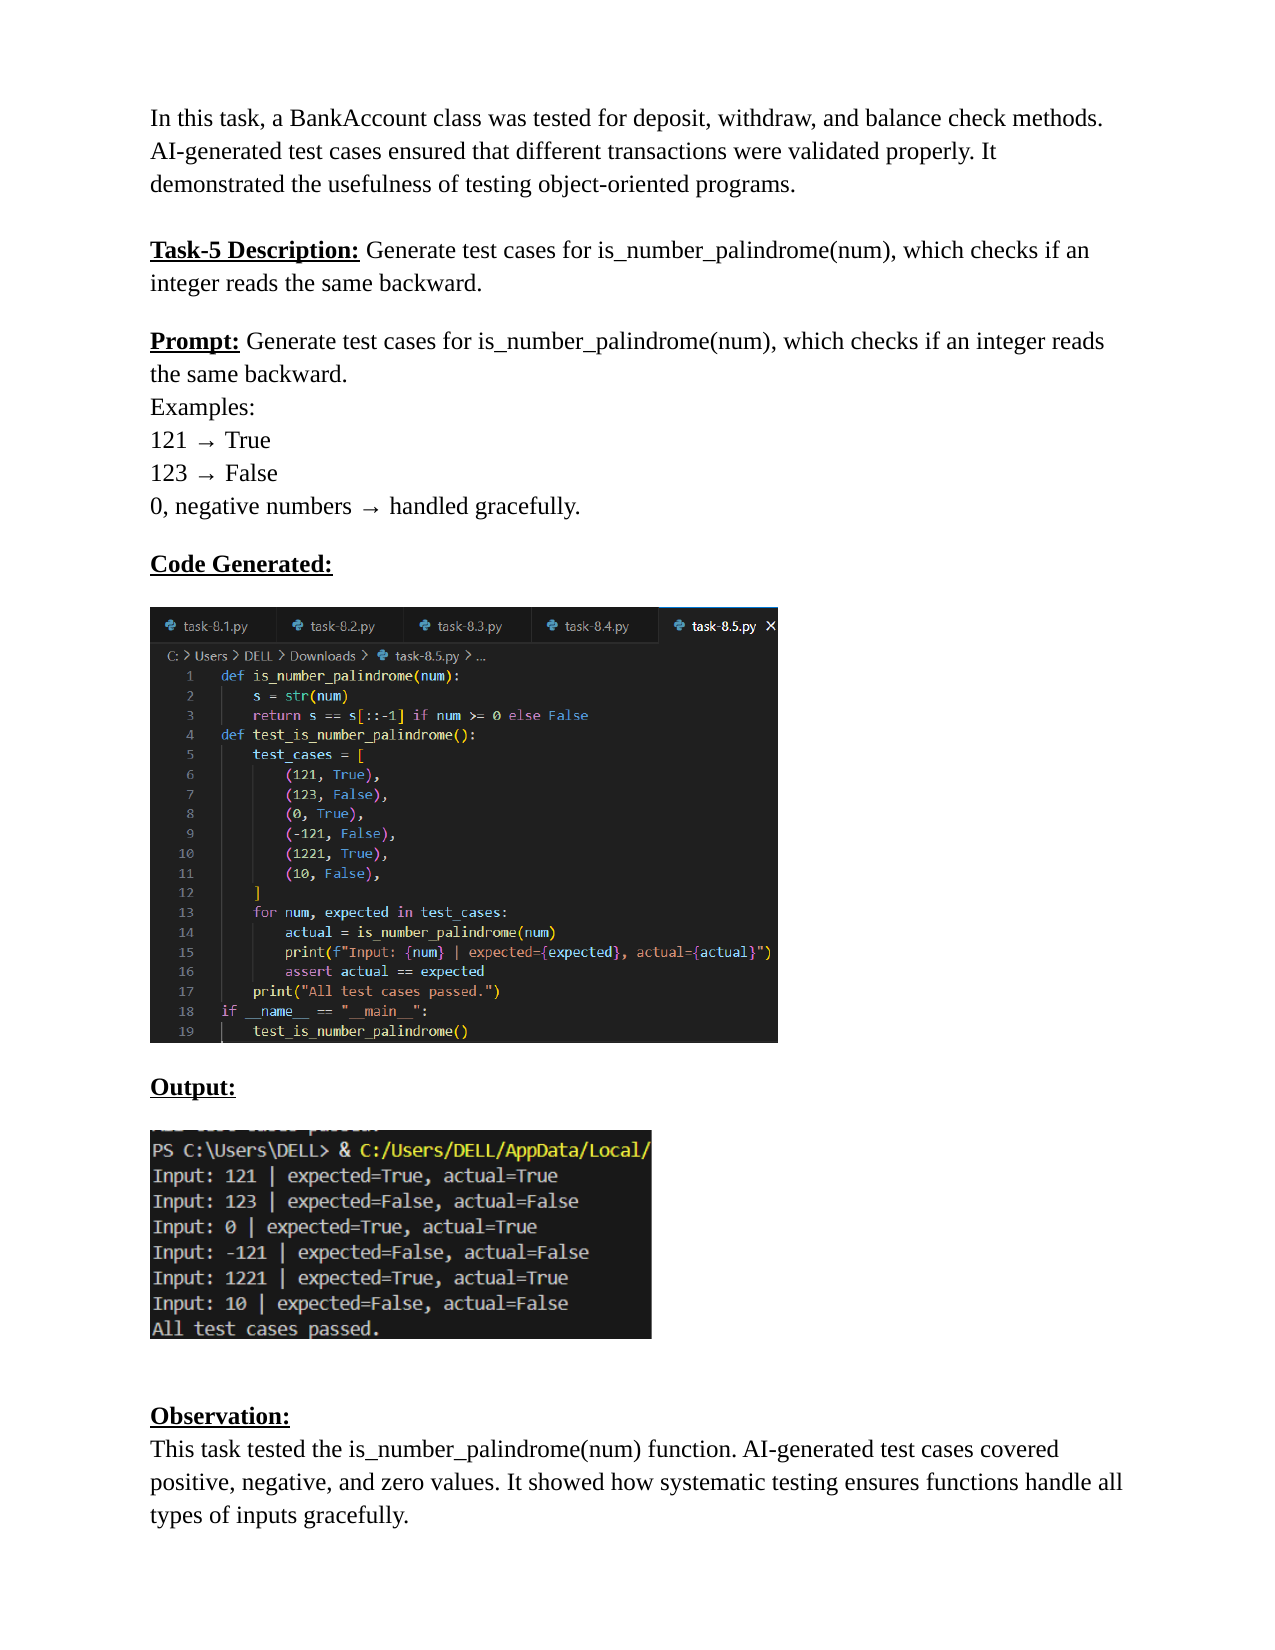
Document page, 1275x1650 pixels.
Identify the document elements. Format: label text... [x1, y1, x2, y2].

text Code Generated: [150, 549, 1125, 578]
text In this task, a BankAccount class was tested for deposit, withdraw, and balance check methods. AI-generated test cases ensured that different transactions were validated properly. It [150, 103, 1125, 165]
text Prompt: Generate test cases for is_number_palindrome(num), which checks if an integer reads the same backward. [150, 326, 1125, 388]
text Observation: [150, 1401, 1125, 1430]
picture [150, 607, 778, 1043]
text Task-5 Description: Generate test cases for is_number_palindrome(num), which checks if an integer reads the same backward. [150, 235, 1125, 297]
picture [150, 1130, 652, 1339]
text Examples: 121 → True 123 → False 0, negative numbers → handled gracefully. [150, 392, 1125, 520]
text This task tested the is_number_palindrome(num) function. AI-generated test cases covered positive, negative, and zero values. It showed how systematic testing ensures functions handle all types of inputs gracefully. [150, 1434, 1125, 1529]
text demonstrated the usefulness of testing object-oriented programs. [150, 169, 1125, 198]
text Output: [150, 1072, 1125, 1101]
